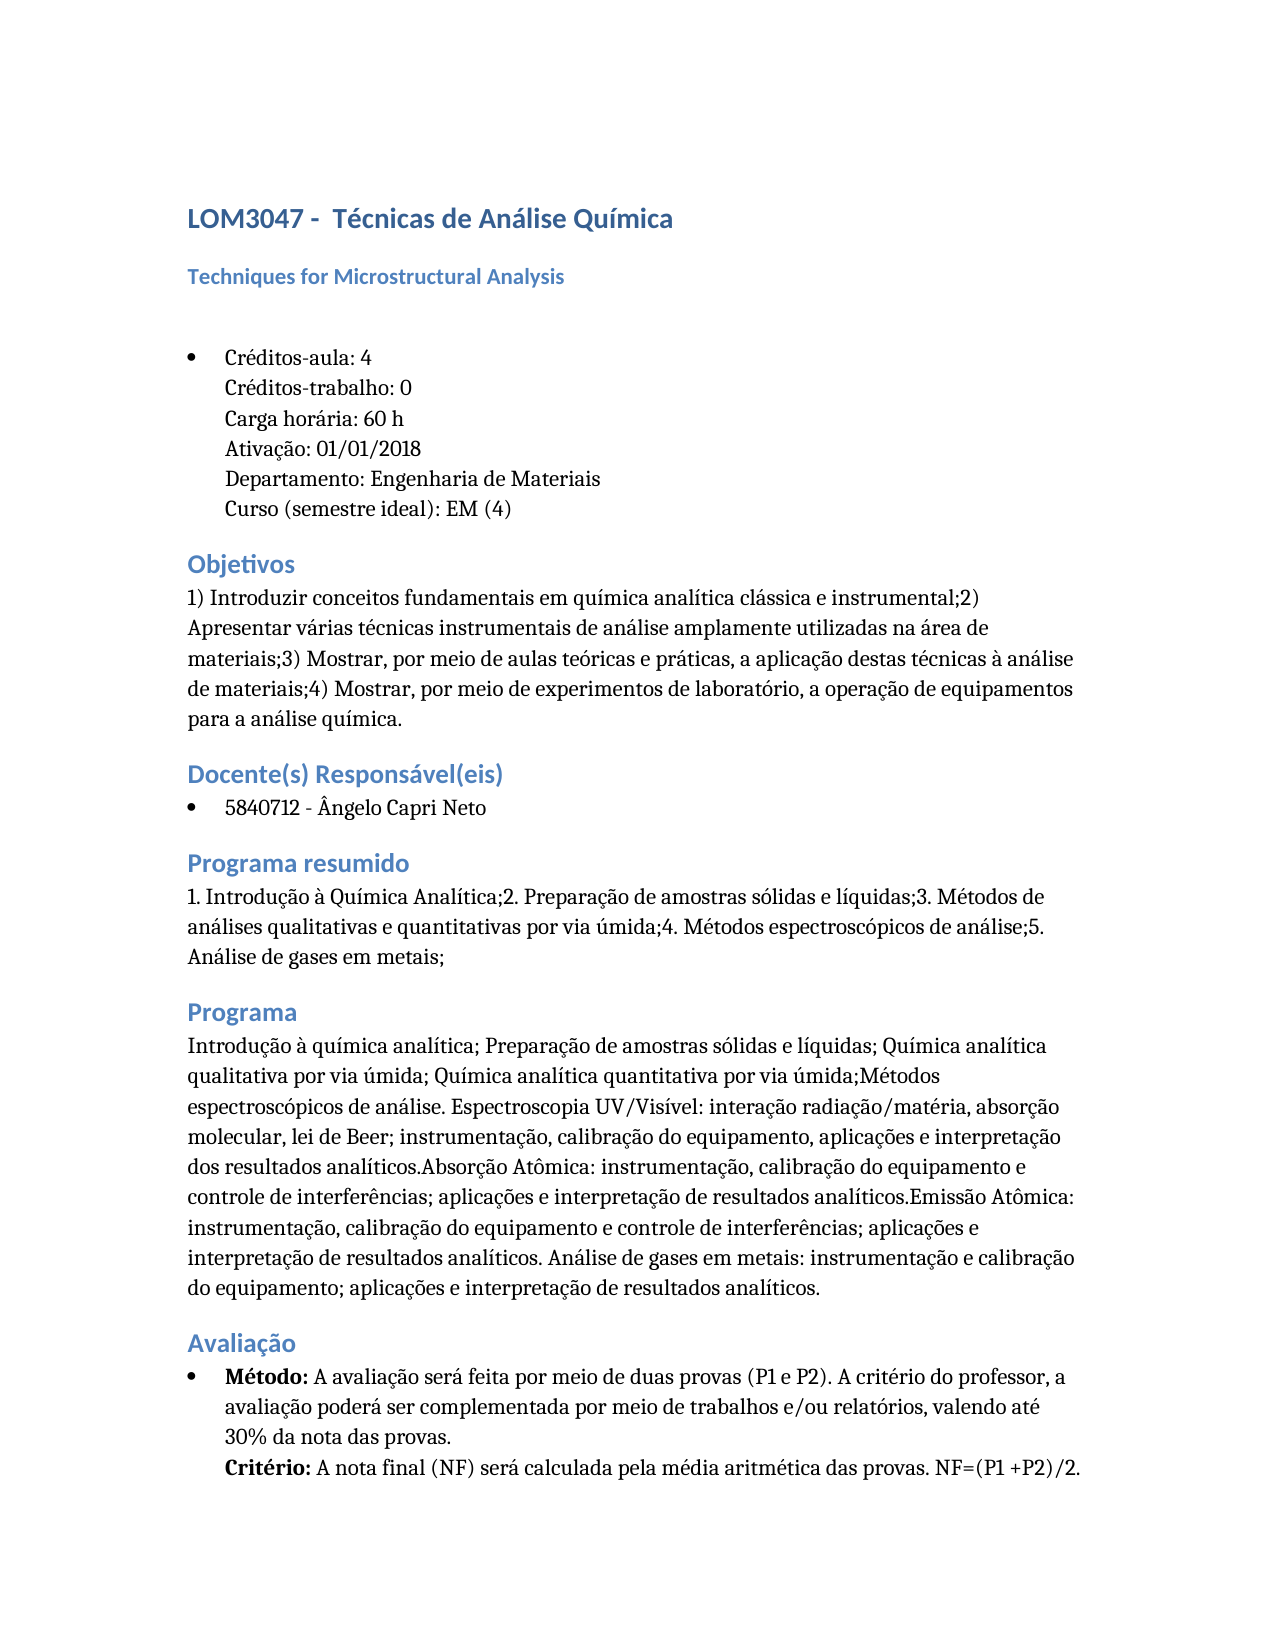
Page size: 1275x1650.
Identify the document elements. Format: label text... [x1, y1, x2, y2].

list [187, 1364, 1087, 1481]
list Créditos-aula: 4 Créditos-trabalho: 0 Carga horária: 60 h Ativação: 01/01/2018 Departamento: Engenharia de Materiais Curso (semestre ideal): EM (4) [187, 345, 1087, 522]
subtitle Avaliação [187, 1326, 1087, 1359]
subtitle Techniques for Microstructural Analysis [187, 262, 1087, 290]
text Introdução à química analítica; Preparação de amostras sólidas e líquidas; Química analítica qualitativa por via úmida; Química analítica quantitativa por via úmida;Métodos espectroscópicos de análise. Espectroscopia UV/Visível: interação radiação/matéria, absorção molecular, lei de Beer; instrumentação, calibração do equipamento, aplicações e interpretação dos resultados analíticos.Absorção Atômica: instrumentação, calibração do equipamento e controle de interferências; aplicações e interpretação de resultados analíticos.Emissão Atômica: instrumentação, calibração do equipamento e controle de interferências; aplicações e interpretação de resultados analíticos. Análise de gases em metais: instrumentação e calibração do equipamento; aplicações e interpretação de resultados analíticos. [187, 1033, 1087, 1301]
subtitle LOM3047 - Técnicas de Análise Química [187, 200, 1087, 236]
subtitle Docente(s) Responsável(eis) [187, 757, 1087, 790]
text 1. Introdução à Química Analítica;2. Preparação de amostras sólidas e líquidas;3. Métodos de análises qualitativas e quantitativas por via úmida;4. Métodos espectroscópicos de análise;5. Análise de gases em metais; [187, 884, 1087, 971]
subtitle Objetivos [187, 547, 1087, 580]
subtitle Programa resumido [187, 846, 1087, 879]
text 1) Introduzir conceitos fundamentais em química analítica clássica e instrumental;2) Apresentar várias técnicas instrumentais de análise amplamente utilizadas na área de materiais;3) Mostrar, por meio de aulas teóricas e práticas, a aplicação destas técnicas à análise de materiais;4) Mostrar, por meio de experimentos de laboratório, a operação de equipamentos para a análise química. [187, 585, 1087, 732]
list 5840712 - Ângelo Capri Neto [187, 795, 1087, 821]
subtitle Programa [187, 995, 1087, 1028]
